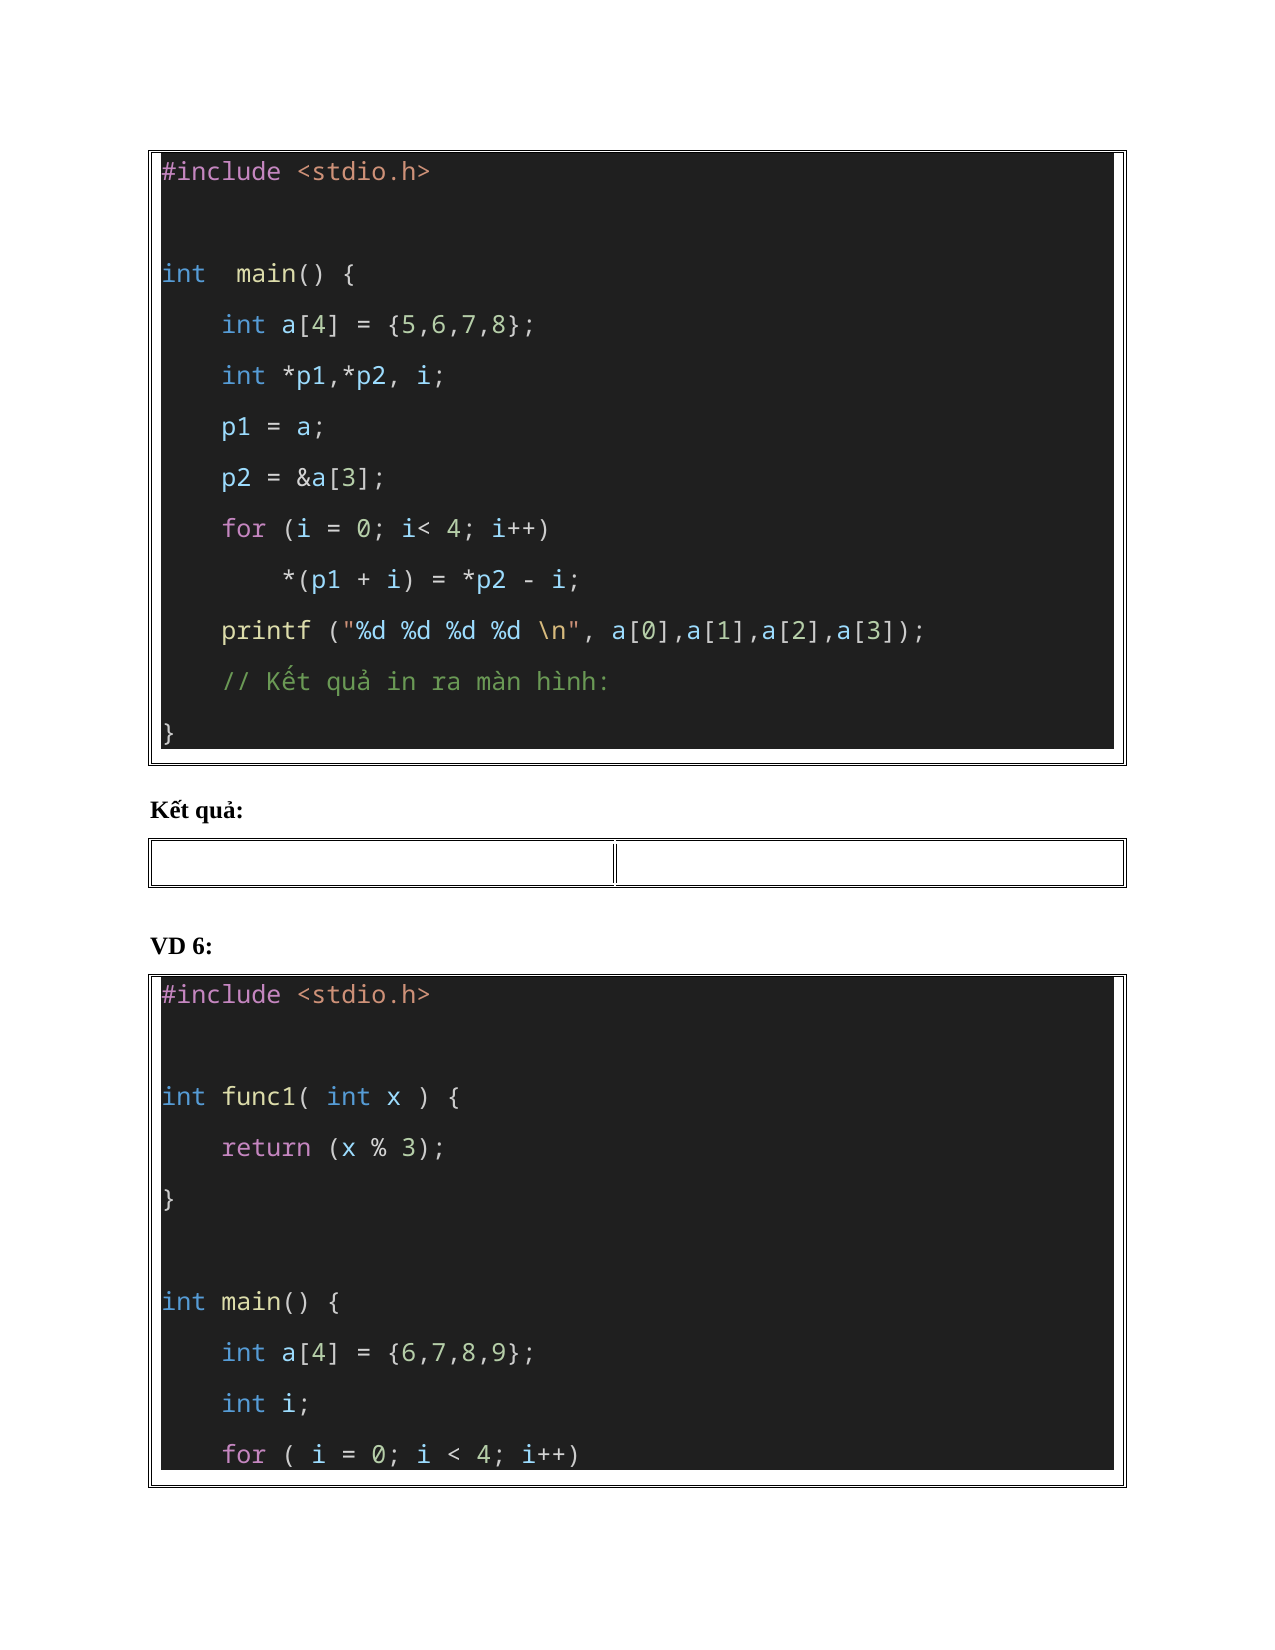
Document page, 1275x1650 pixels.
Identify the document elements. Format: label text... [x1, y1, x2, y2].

text Kết quả: [150, 795, 1125, 824]
table_header #include <stdio.h> int main() { int a[4] = {5,6,7,8}; int *p1,*p2, i; p1 = a; p2 = &a[3]; for (i = 0; i< 4; i++) *(p1 + i) = *p2 - i; printf ("%d %d %d %d \n", a[0],a[1],a[2],a[3]); // Kết quả in ra màn hình: } [152, 153, 1123, 763]
table_header [615, 841, 1123, 884]
table_header [150, 839, 615, 884]
text VD 6: [150, 931, 1125, 959]
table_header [152, 977, 1123, 1485]
